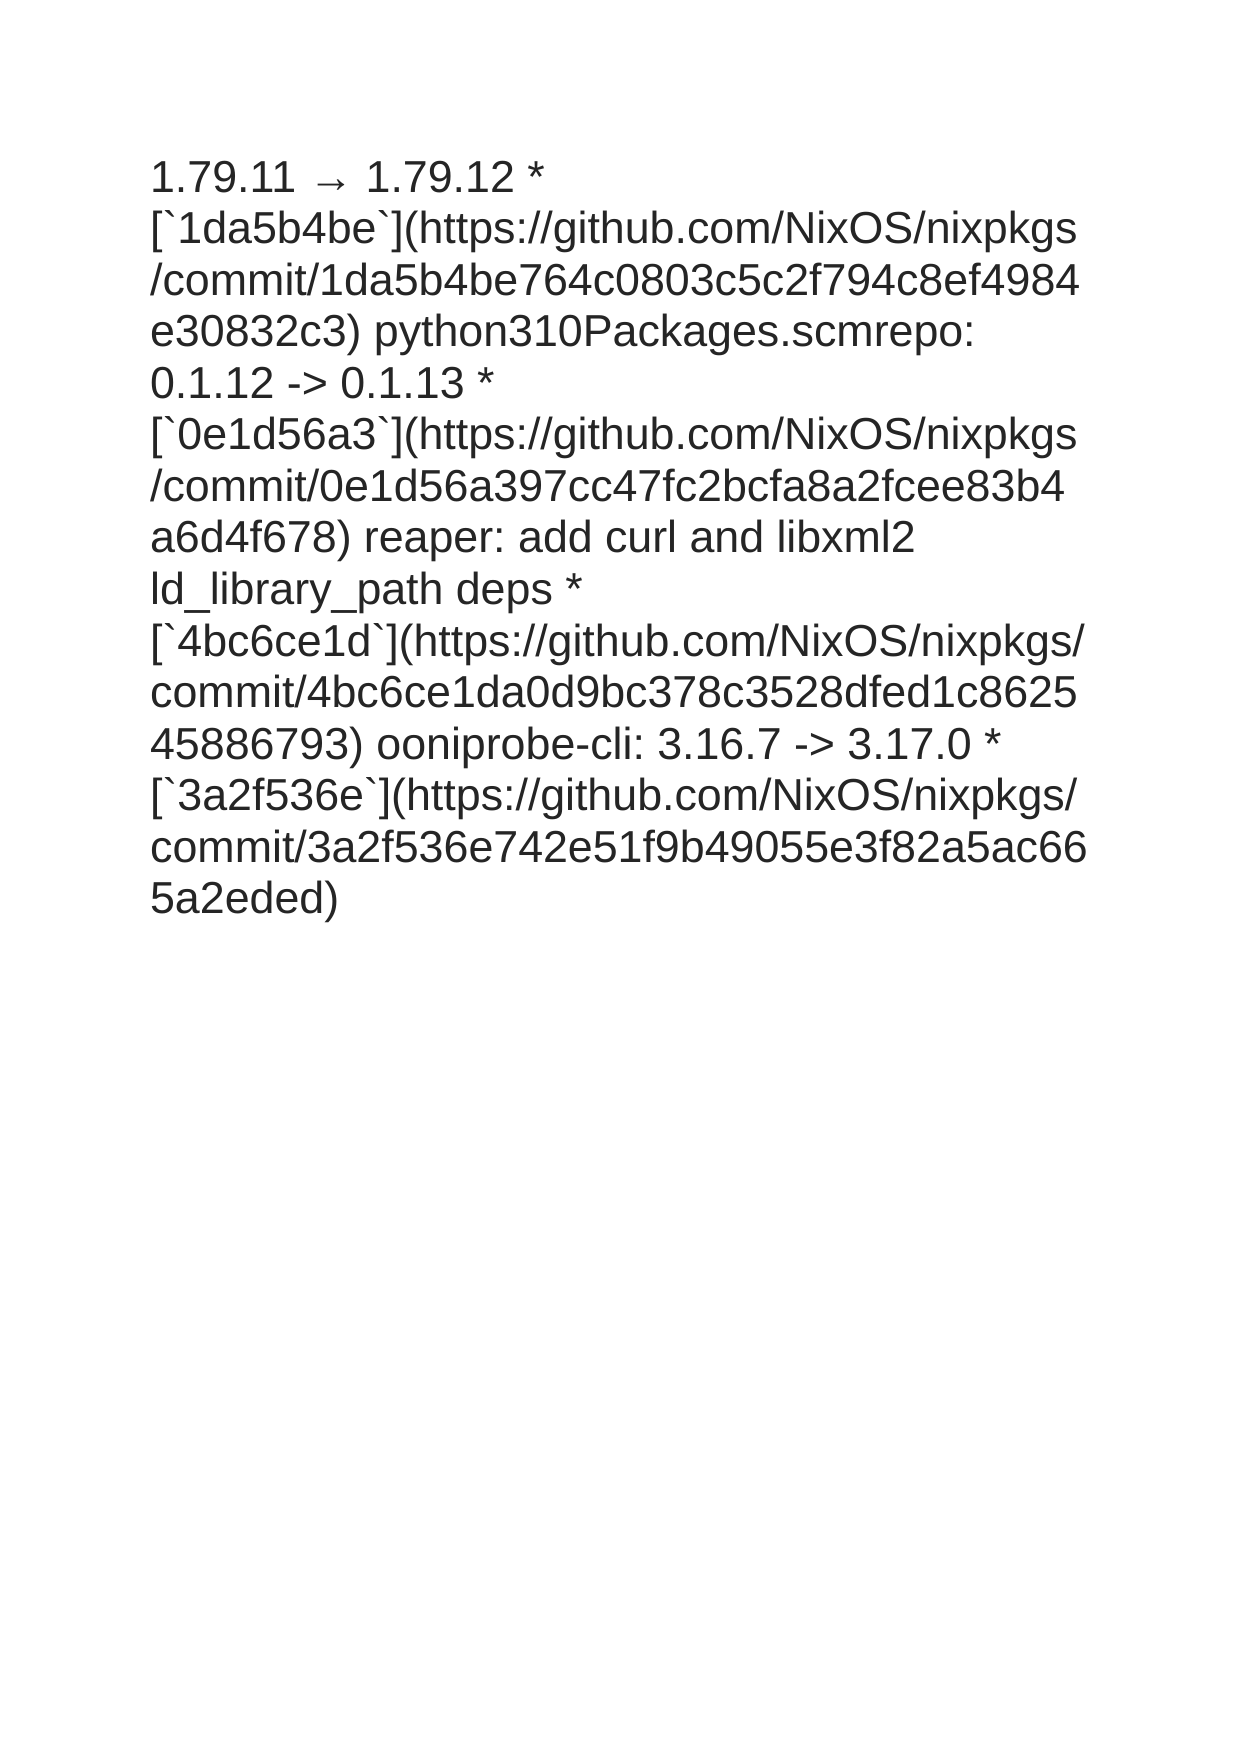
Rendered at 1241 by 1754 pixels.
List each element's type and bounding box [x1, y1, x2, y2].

text [150, 150, 1090, 923]
